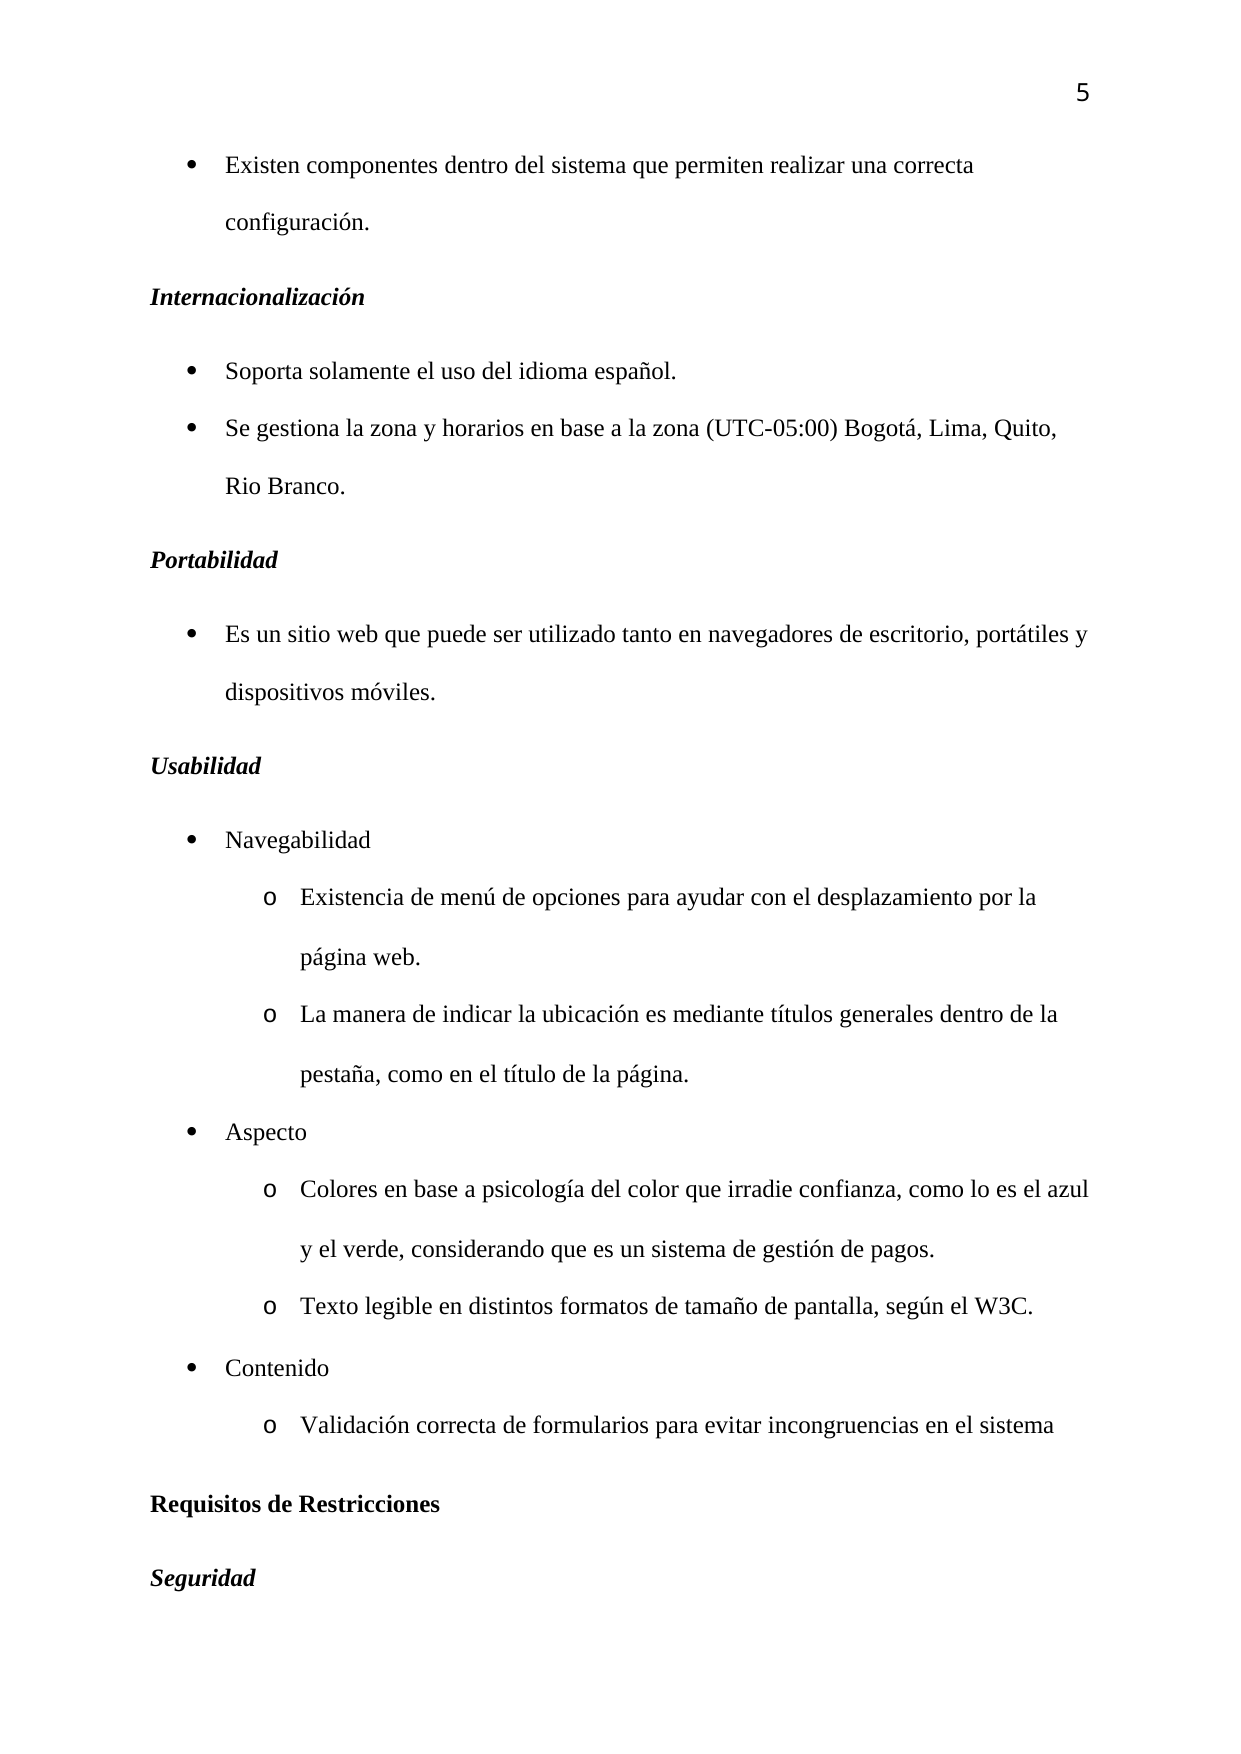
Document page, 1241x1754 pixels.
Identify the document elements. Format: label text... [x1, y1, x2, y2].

list Contenido [187, 1353, 1090, 1382]
list Navegabilidad [187, 825, 1090, 854]
list Es un sitio web que puede ser utilizado tanto en navegadores de escritorio, portátiles y dispositivos móviles. [187, 619, 1090, 705]
list Colores en base a psicología del color que irradie confianza, como lo es el azul y el verde, considerando que es un sistema de gestión de pagos. [262, 1174, 1090, 1262]
text Usabilidad [150, 751, 1090, 779]
text Portabilidad [150, 545, 1090, 574]
list Existen componentes dentro del sistema que permiten realizar una correcta configuración. [187, 150, 1090, 236]
text Internacionalización [150, 282, 1090, 310]
list La manera de indicar la ubicación es mediante títulos generales dentro de la pestaña, como en el título de la página. [262, 999, 1090, 1088]
list Soporta solamente el uso del idioma español. [187, 356, 1090, 384]
list Existencia de menú de opciones para ayudar con el desplazamiento por la página web. [262, 882, 1090, 971]
list Aspecto [187, 1117, 1090, 1145]
list Se gestiona la zona y horarios en base a la zona (UTC-05:00) Bogotá, Lima, Quito, Rio Branco. [187, 413, 1090, 499]
text Seguridad [150, 1563, 1090, 1592]
text Requisitos de Restricciones [150, 1489, 1090, 1517]
list Validación correcta de formularios para evitar incongruencias en el sistema [262, 1410, 1090, 1441]
list Texto legible en distintos formatos de tamaño de pantalla, según el W3C. [262, 1291, 1090, 1322]
